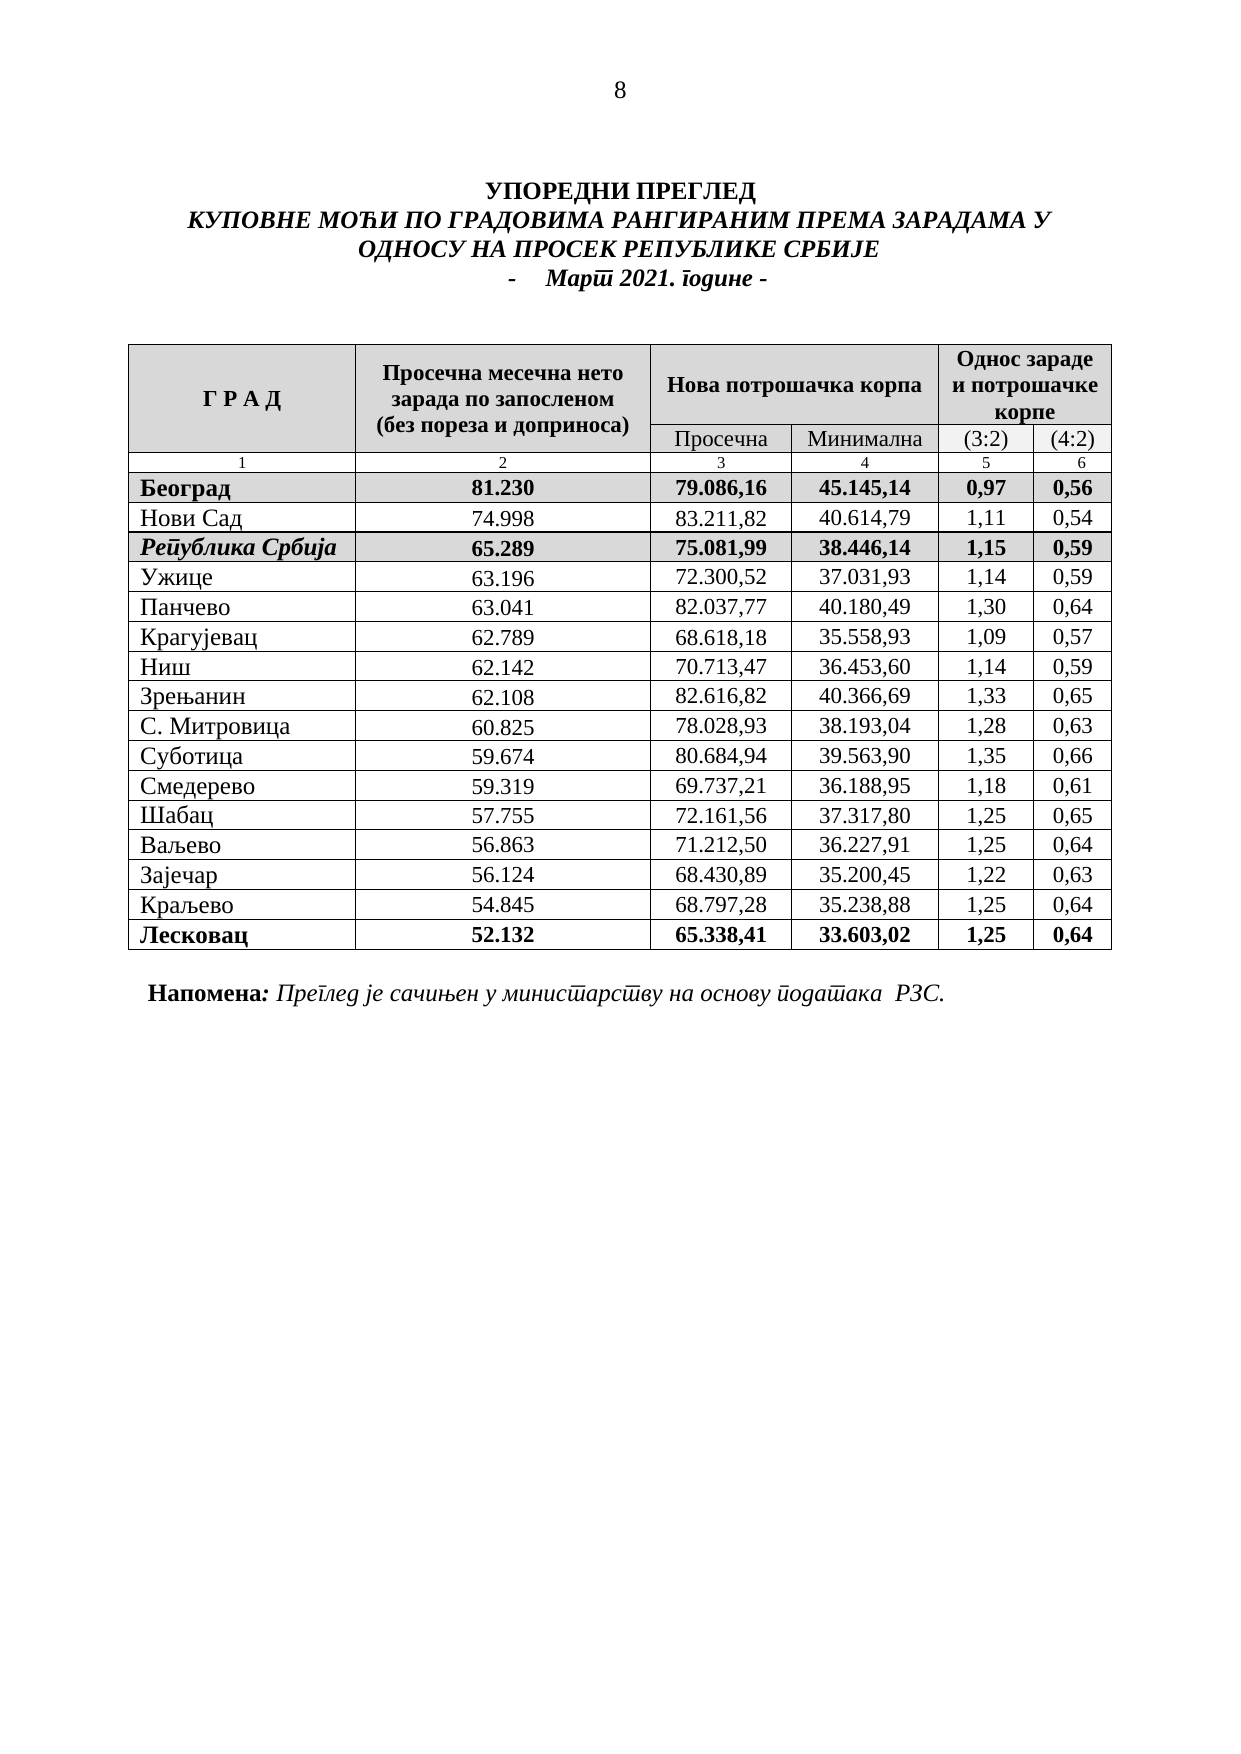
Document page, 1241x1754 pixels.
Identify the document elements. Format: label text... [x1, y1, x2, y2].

table_cell 0,64 [1034, 890, 1111, 919]
table_cell 82.037,77 [651, 592, 791, 621]
table_cell Крагујевац [129, 622, 355, 651]
table_cell 0,65 [1034, 681, 1111, 710]
table_cell 1,33 [939, 681, 1033, 710]
table_cell 70.713,47 [651, 652, 791, 680]
table_cell (4:2) [1034, 425, 1111, 452]
text Напомена: Преглед је сачињен у министарству на основу података РЗС. [148, 978, 1093, 1007]
table_cell 1,09 [939, 622, 1033, 651]
table_cell 4 [792, 453, 938, 472]
table_cell 1,15 [939, 533, 1033, 561]
table_cell 36.188,95 [792, 771, 938, 799]
table_header Однос зараде и потрошачке корпе [939, 345, 1111, 424]
table_cell 0,65 [1034, 801, 1111, 829]
text УПОРЕДНИ ПРЕГЛЕД [148, 176, 1093, 205]
table_cell 38.446,14 [792, 533, 938, 561]
table_cell Шабац [129, 801, 355, 829]
table_cell 0,63 [1034, 711, 1111, 740]
table_cell 45.145,14 [792, 473, 938, 502]
table_cell 0,57 [1034, 622, 1111, 651]
text КУПОВНЕ МОЋИ ПО ГРАДОВИМА РАНГИРАНИМ ПРЕМА ЗАРАДАМА У ОДНОСУ НА ПРОСЕК РЕПУБЛИКЕ СРБИЈЕ [148, 205, 1093, 263]
table_cell 0,59 [1034, 562, 1111, 591]
table_cell 35.200,45 [792, 860, 938, 889]
table_cell 82.616,82 [651, 681, 791, 710]
table_cell 0,61 [1034, 771, 1111, 799]
table_cell 52.132 [356, 920, 650, 948]
table_cell 0,66 [1034, 741, 1111, 770]
table_cell 38.193,04 [792, 711, 938, 740]
table_cell 1,22 [939, 860, 1033, 889]
table_cell 56.863 [356, 830, 650, 859]
table_cell Просечна [651, 425, 791, 452]
table_cell 2 [356, 453, 650, 472]
list Март 2021. године - [185, 263, 1093, 291]
table_cell 5 [939, 453, 1033, 472]
table_cell 69.737,21 [651, 771, 791, 799]
table_cell 1,25 [939, 830, 1033, 859]
table_cell 62.108 [356, 681, 650, 710]
table_cell 36.453,60 [792, 652, 938, 680]
table_cell 65.289 [356, 533, 650, 561]
table_cell Суботица [129, 741, 355, 770]
table_cell С. Митровица [129, 711, 355, 740]
table_header Г Р А Д [129, 345, 355, 452]
table_cell (3:2) [939, 425, 1033, 452]
table_cell 40.366,69 [792, 681, 938, 710]
table_cell 35.238,88 [792, 890, 938, 919]
table_cell 83.211,82 [651, 503, 791, 531]
table_cell Панчево [129, 592, 355, 621]
table_cell 1,35 [939, 741, 1033, 770]
table_cell 0,63 [1034, 860, 1111, 889]
table_cell 1,28 [939, 711, 1033, 740]
table_cell 72.300,52 [651, 562, 791, 591]
table_cell 0,54 [1034, 503, 1111, 531]
table_cell 80.684,94 [651, 741, 791, 770]
table_cell 40.614,79 [792, 503, 938, 531]
table_cell 59.319 [356, 771, 650, 799]
table_cell 63.041 [356, 592, 650, 621]
table_cell 0,64 [1034, 920, 1111, 948]
table_cell Ужице [129, 562, 355, 591]
table_cell 56.124 [356, 860, 650, 889]
table_cell 78.028,93 [651, 711, 791, 740]
table_cell 35.558,93 [792, 622, 938, 651]
table_cell 0,64 [1034, 592, 1111, 621]
table_cell 0,59 [1034, 652, 1111, 680]
table_cell 54.845 [356, 890, 650, 919]
table_cell 1,14 [939, 652, 1033, 680]
table_cell 3 [651, 453, 791, 472]
table_cell 0,59 [1034, 533, 1111, 561]
table_cell 1,25 [939, 890, 1033, 919]
table_cell 39.563,90 [792, 741, 938, 770]
table_cell 68.797,28 [651, 890, 791, 919]
table_cell 40.180,49 [792, 592, 938, 621]
table_cell Нови Сад [129, 503, 355, 531]
table_cell Зрењанин [129, 681, 355, 710]
table_cell 1,25 [939, 920, 1033, 948]
table_cell 1,25 [939, 801, 1033, 829]
table_cell 62.789 [356, 622, 650, 651]
table_cell 68.618,18 [651, 622, 791, 651]
table_cell 65.338,41 [651, 920, 791, 948]
table_cell 1,11 [939, 503, 1033, 531]
table_cell 71.212,50 [651, 830, 791, 859]
table_cell 36.227,91 [792, 830, 938, 859]
table_cell 74.998 [356, 503, 650, 531]
table_cell 0,56 [1034, 473, 1111, 502]
table_cell 75.081,99 [651, 533, 791, 561]
table_cell 57.755 [356, 801, 650, 829]
table_cell 81.230 [356, 473, 650, 502]
table_cell 72.161,56 [651, 801, 791, 829]
table_cell Минимална [792, 425, 938, 452]
table_cell 60.825 [356, 711, 650, 740]
table_cell Лесковац [129, 920, 355, 948]
table_cell Република Србија [129, 533, 355, 561]
table_header Нова потрошачка корпа [651, 345, 938, 424]
table_cell Краљево [129, 890, 355, 919]
table_cell Смедерево [129, 771, 355, 799]
table_cell 6 [1034, 453, 1111, 472]
table_cell 37.031,93 [792, 562, 938, 591]
table_cell 37.317,80 [792, 801, 938, 829]
table_cell 1,18 [939, 771, 1033, 799]
table_cell 63.196 [356, 562, 650, 591]
table_cell 59.674 [356, 741, 650, 770]
table_cell Београд [129, 473, 355, 502]
table_cell 1 [129, 453, 355, 472]
table_cell Ваљево [129, 830, 355, 859]
table_cell 68.430,89 [651, 860, 791, 889]
table_header Просечна месечна нето зарада по запосленом (без пореза и доприноса) [356, 345, 650, 452]
table_cell Зајечар [129, 860, 355, 889]
table_cell 0,64 [1034, 830, 1111, 859]
table_cell 62.142 [356, 652, 650, 680]
table_cell 1,14 [939, 562, 1033, 591]
table_cell 33.603,02 [792, 920, 938, 948]
table_cell 0,97 [939, 473, 1033, 502]
table_cell 79.086,16 [651, 473, 791, 502]
table_cell Ниш [129, 652, 355, 680]
table_cell 1,30 [939, 592, 1033, 621]
